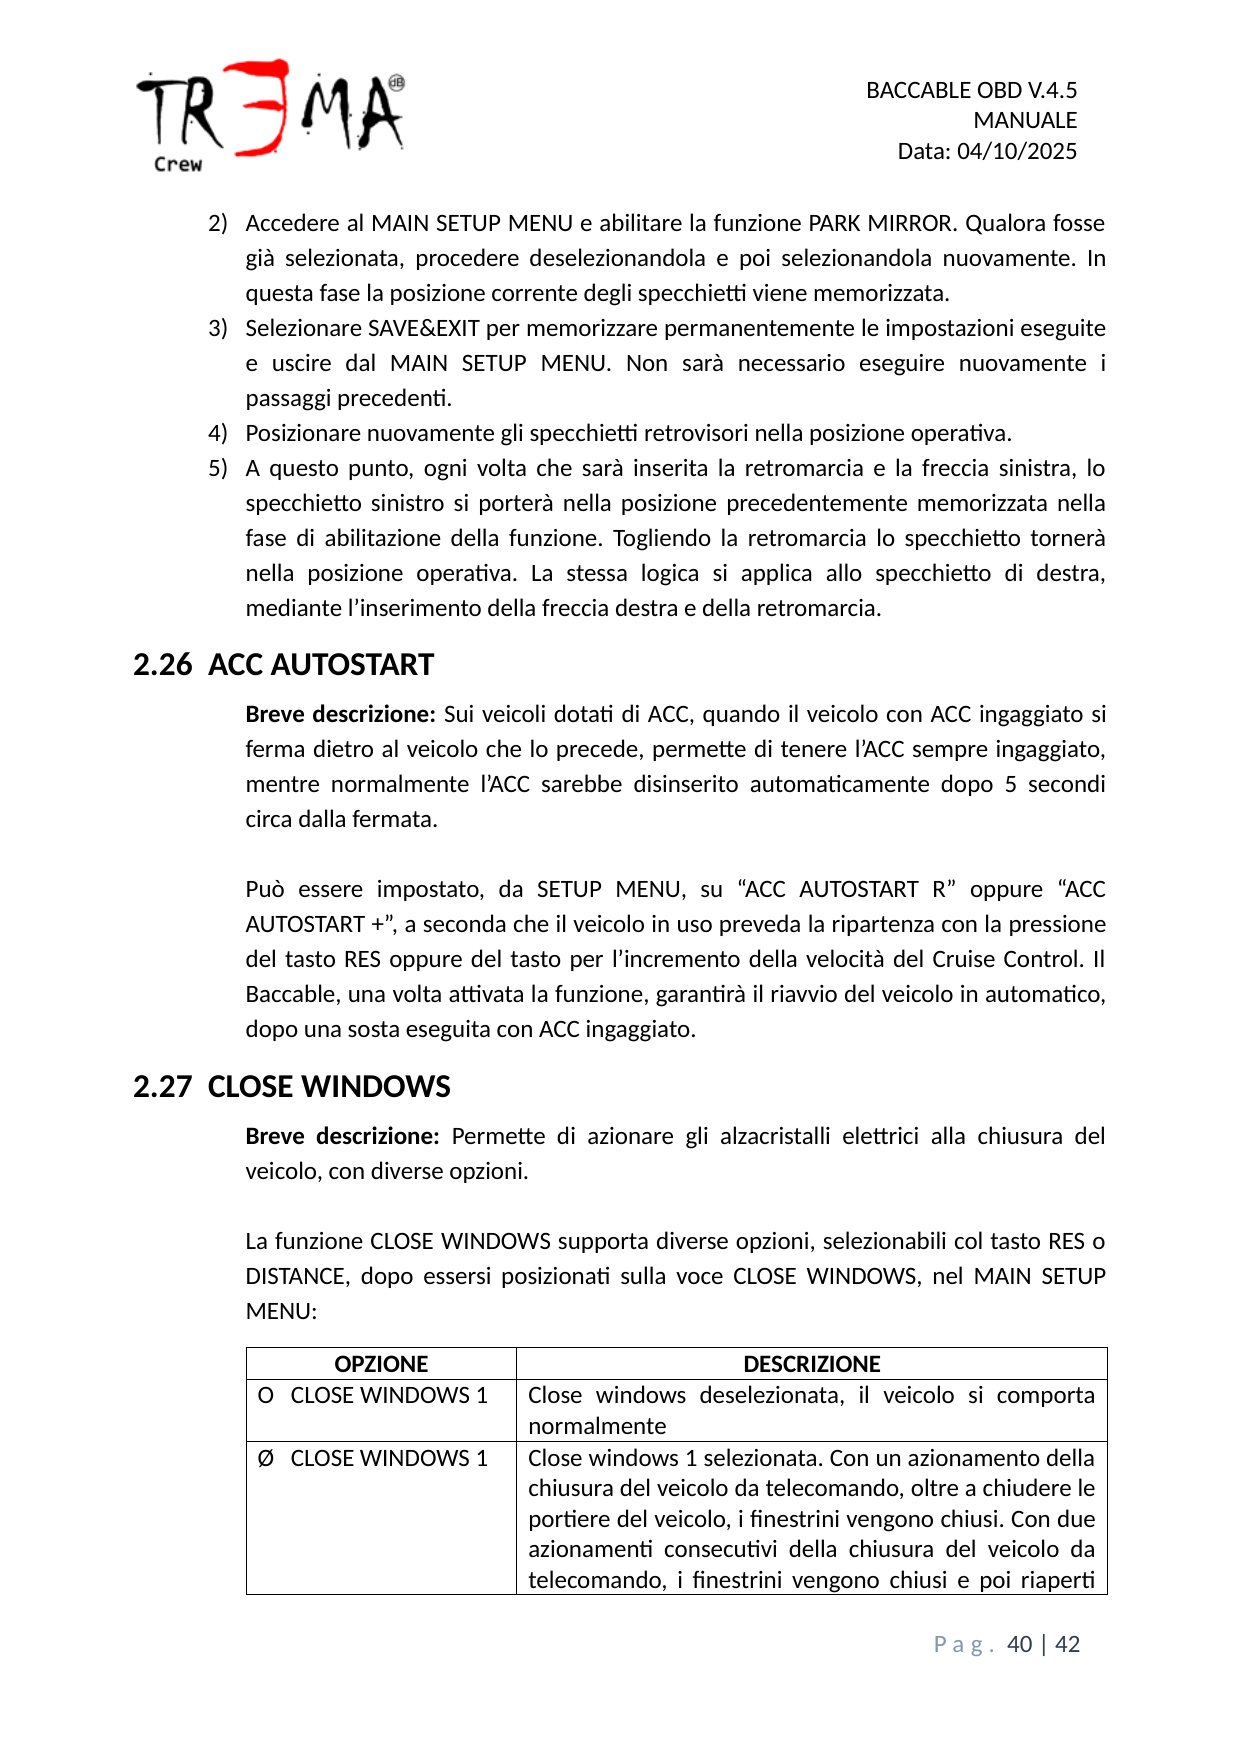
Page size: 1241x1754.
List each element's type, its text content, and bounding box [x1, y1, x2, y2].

list Breve descrizione: Sui veicoli dotati di ACC, quando il veicolo con ACC ingaggiato si ferma dietro al veicolo che lo precede, permette di tenere l’ACC sempre ingaggiato, mentre normalmente l’ACC sarebbe disinserito automaticamente dopo 5 secondi circa dalla fermata. [245, 698, 1107, 834]
subtitle 2.26 ACC AUTOSTART [133, 643, 1107, 684]
table_cell O CLOSE WINDOWS 1 [247, 1380, 516, 1441]
table_header DESCRIZIONE [517, 1348, 1107, 1378]
list Selezionare SAVE&EXIT per memorizzare permanentemente le impostazioni eseguite e uscire dal MAIN SETUP MENU. Non sarà necessario eseguire nuovamente i passaggi precedenti. [208, 312, 1107, 412]
list Posizionare nuovamente gli specchietti retrovisori nella posizione operativa. [208, 417, 1107, 447]
list Può essere impostato, da SETUP MENU, su “ACC AUTOSTART R” oppure “ACC AUTOSTART +”, a seconda che il veicolo in uso preveda la ripartenza con la pressione del tasto RES oppure del tasto per l’incremento della velocità del Cruise Control. Il Baccable, una volta attivata la funzione, garantirà il riavvio del veicolo in automatico, dopo una sosta eseguita con ACC ingaggiato. [245, 873, 1107, 1044]
table_cell Close windows deselezionata, il veicolo si comporta normalmente [517, 1380, 1107, 1441]
picture [135, 56, 408, 174]
list Breve descrizione: Permette di azionare gli alzacristalli elettrici alla chiusura del veicolo, con diverse opzioni. [245, 1120, 1107, 1186]
list A questo punto, ogni volta che sarà inserita la retromarcia e la freccia sinistra, lo specchietto sinistro si porterà nella posizione precedentemente memorizzata nella fase di abilitazione della funzione. Togliendo la retromarcia lo specchietto tornerà nella posizione operativa. La stessa logica si applica allo specchietto di destra, mediante l’inserimento della freccia destra e della retromarcia. [208, 452, 1107, 622]
list La funzione CLOSE WINDOWS supporta diverse opzioni, selezionabili col tasto RES o DISTANCE, dopo essersi posizionati sulla voce CLOSE WINDOWS, nel MAIN SETUP MENU: [245, 1225, 1107, 1326]
subtitle 2.27 CLOSE WINDOWS [133, 1065, 1107, 1106]
table_cell Ø CLOSE WINDOWS 1 [247, 1442, 516, 1594]
list Accedere al MAIN SETUP MENU e abilitare la funzione PARK MIRROR. Qualora fosse già selezionata, procedere deselezionandola e poi selezionandola nuovamente. In questa fase la posizione corrente degli specchietti viene memorizzata. [208, 207, 1107, 307]
table_header OPZIONE [247, 1348, 516, 1378]
